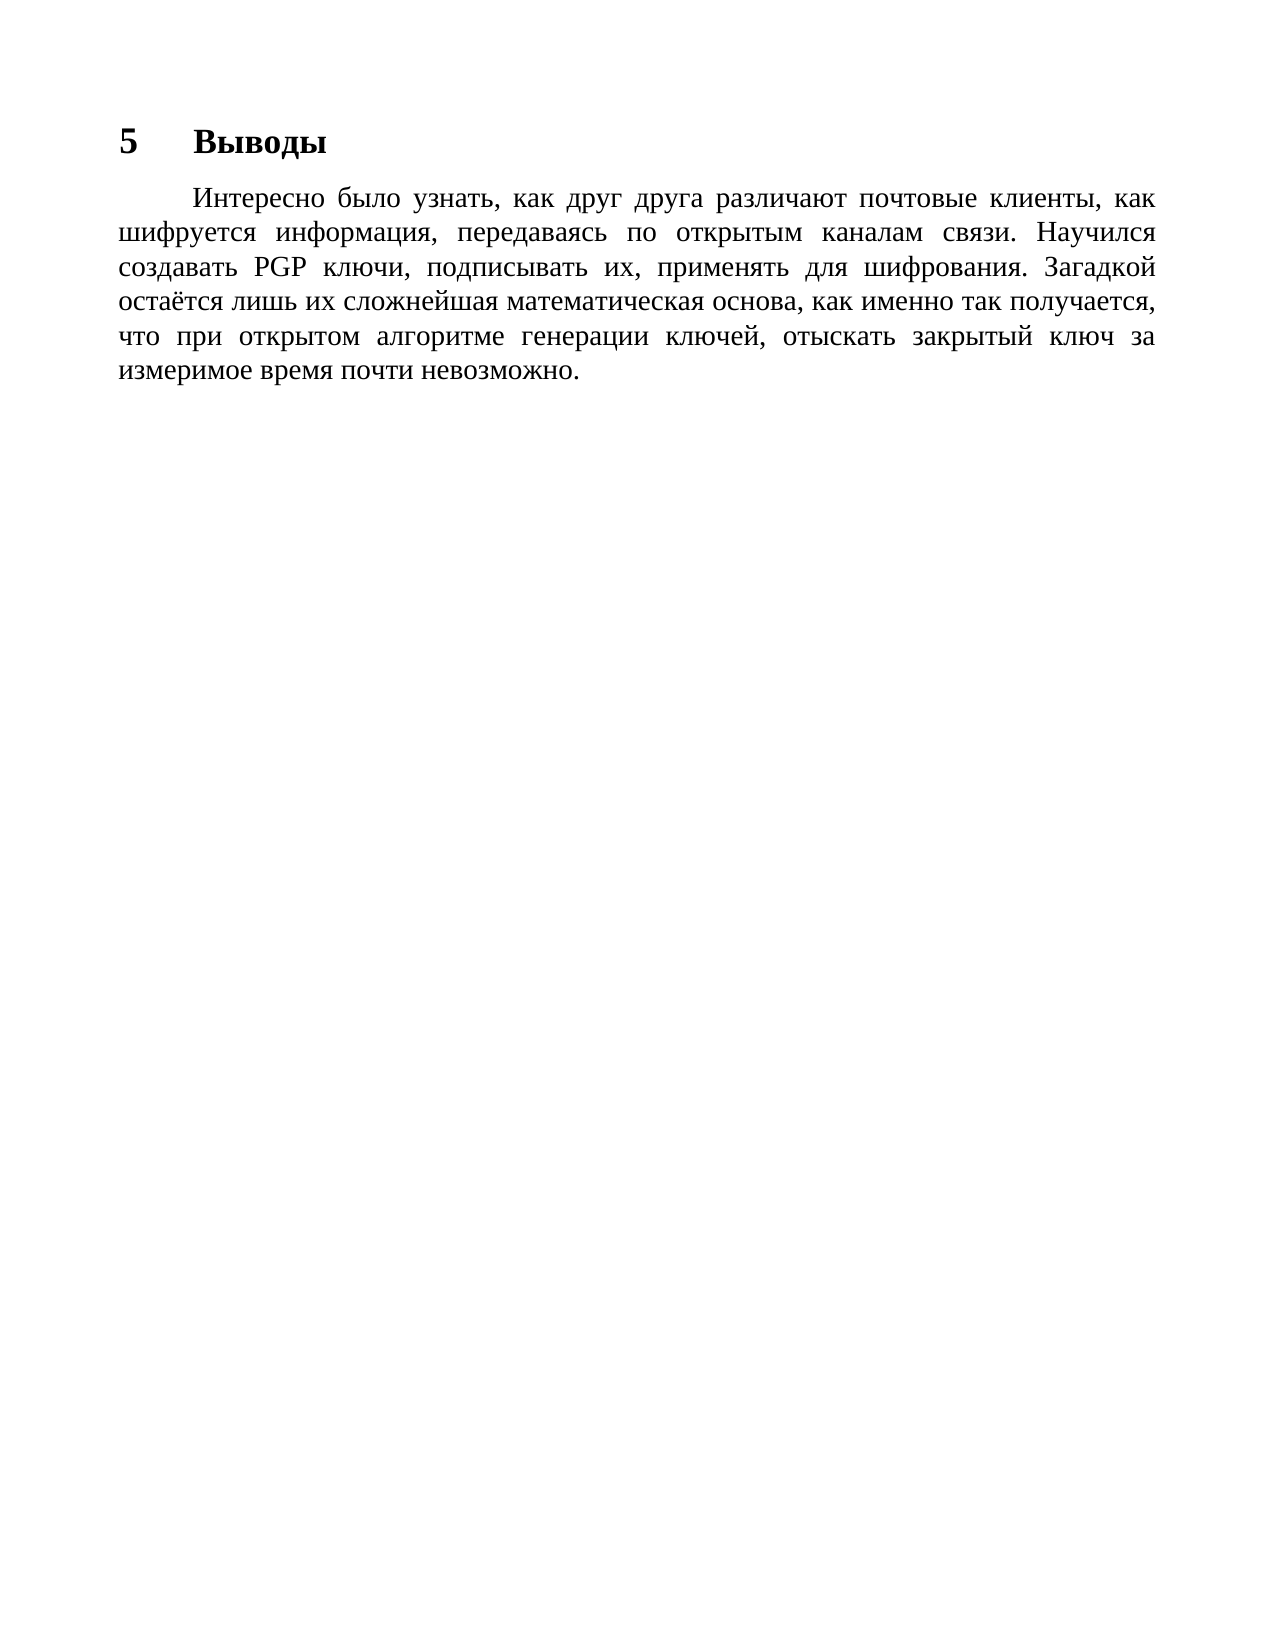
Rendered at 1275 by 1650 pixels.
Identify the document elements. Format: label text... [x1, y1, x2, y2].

text Интересно было узнать, как друг друга различают почтовые клиенты, как шифруется информация, передаваясь по открытым каналам связи. Научился создавать PGP ключи, подписывать их, применять для шифрования. Загадкой остаётся лишь их сложнейшая математическая основа, как именно так получается, что при открытом алгоритме генерации ключей, отыскать закрытый ключ за измеримое время почти невозможно. [118, 180, 1157, 386]
subtitle Выводы [119, 118, 1157, 161]
